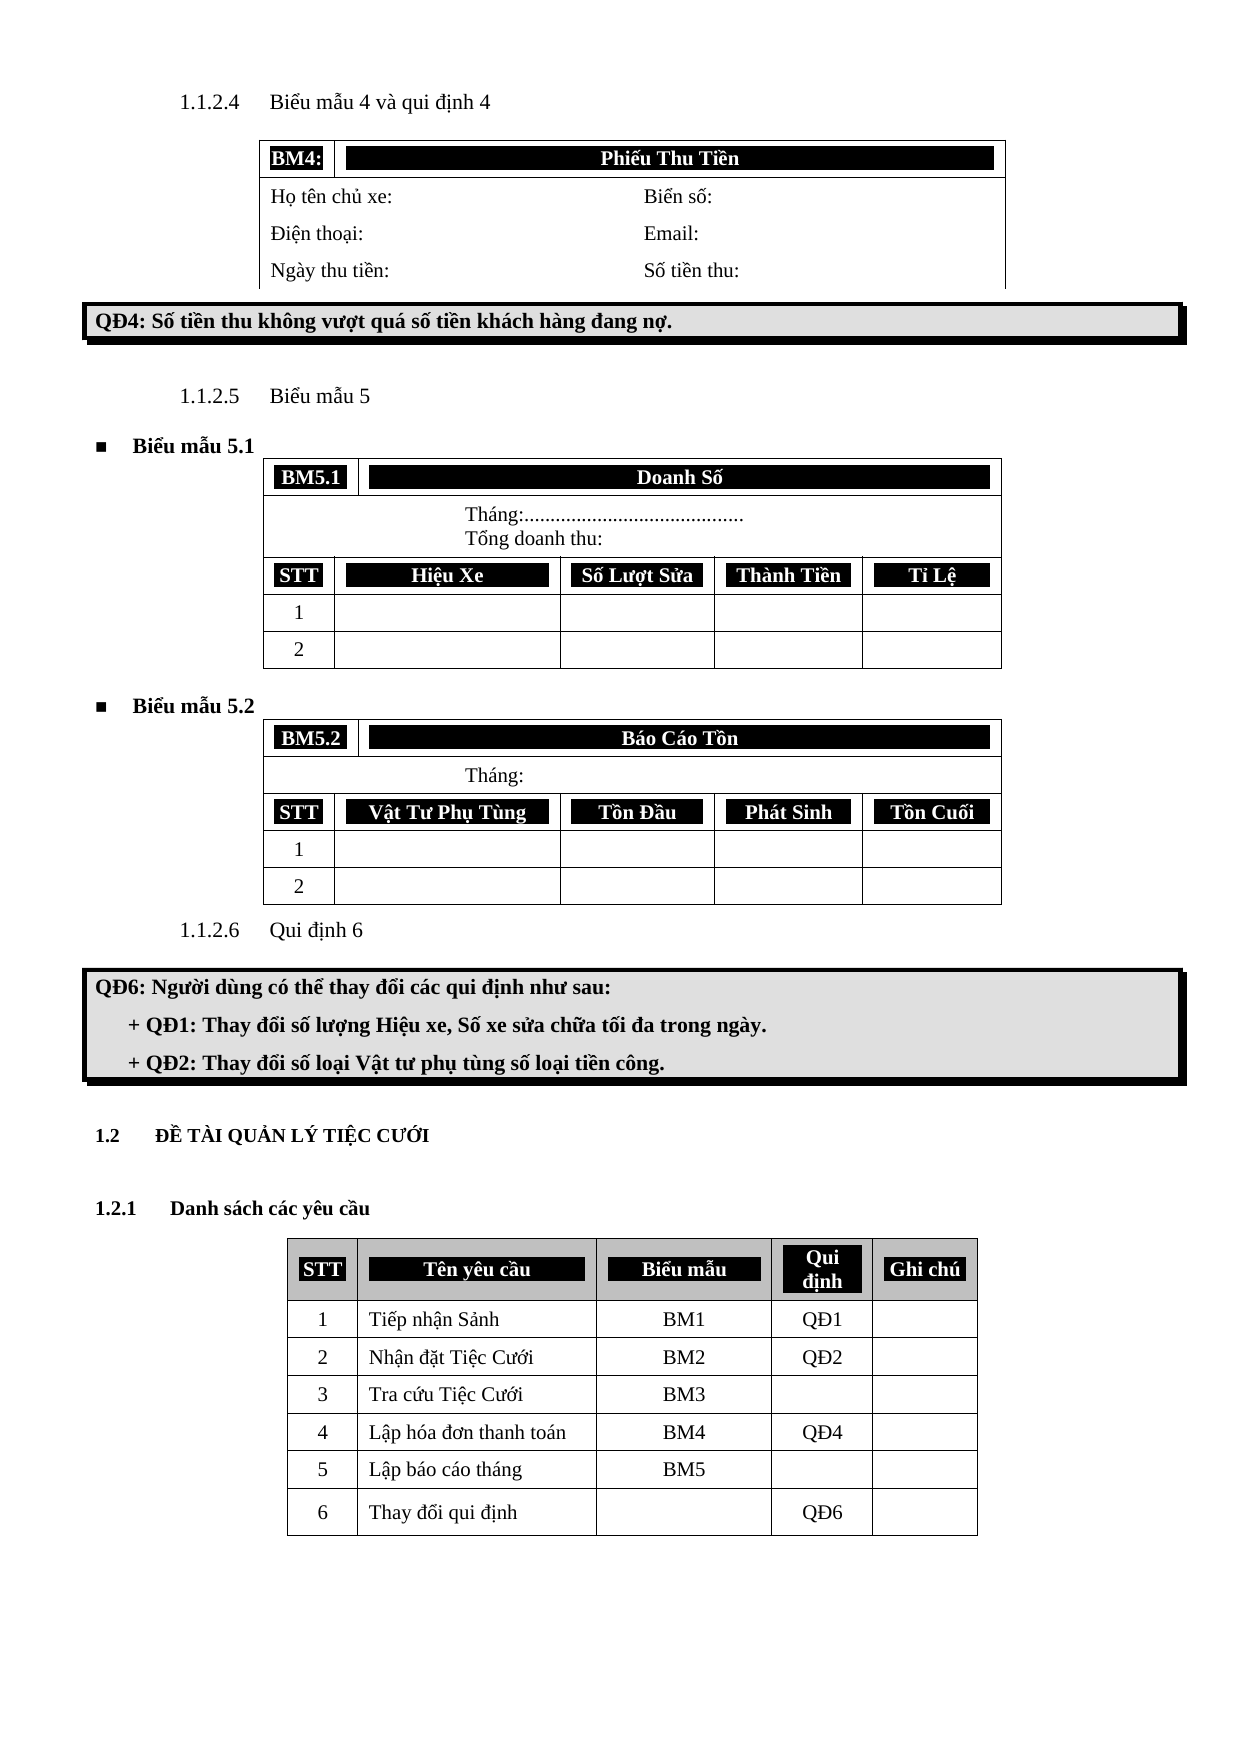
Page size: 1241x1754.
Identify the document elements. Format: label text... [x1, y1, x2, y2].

table_header Biểu mẫu [597, 1239, 771, 1300]
table_cell [335, 632, 560, 668]
table_cell [873, 1414, 977, 1450]
table_cell [772, 1376, 872, 1412]
table_cell QĐ1 [772, 1301, 872, 1337]
table_cell [772, 1451, 872, 1488]
table_cell [561, 868, 714, 904]
table_cell Tồn Cuối [863, 794, 1001, 830]
table_cell 1 [288, 1301, 357, 1337]
table_cell Tồn Đầu [561, 794, 714, 830]
table_cell Tra cứu Tiệc Cưới [358, 1376, 596, 1412]
table_cell [335, 831, 560, 867]
table_cell QĐ4 [772, 1414, 872, 1450]
table_cell Biển số: [632, 178, 1005, 214]
table_cell 1 [264, 831, 334, 867]
subtitle ĐỀ TÀI QUẢN LÝ TIỆC CƯỚI [95, 1124, 1169, 1147]
table_cell Tháng: [264, 757, 1001, 793]
table_header Phiếu Thu Tiền [335, 141, 1005, 177]
text QĐ6: Người dùng có thể thay đổi các qui định như sau: [87, 972, 1178, 999]
table_cell [873, 1376, 977, 1412]
table_cell QĐ6 [772, 1489, 872, 1534]
table_cell [715, 868, 862, 904]
table_header Doanh Số [359, 459, 1001, 495]
table_cell Tháng: Tổng doanh thu: [264, 496, 1001, 556]
table_cell BM1 [597, 1301, 771, 1337]
table_cell Điện thoại: [260, 214, 632, 252]
table_cell BM4 [597, 1414, 771, 1450]
table_cell [873, 1451, 977, 1488]
table_cell 6 [288, 1489, 357, 1534]
table_cell Số Lượt Sửa [561, 558, 714, 593]
table_cell [561, 595, 714, 631]
table_header BM5.2 [264, 720, 358, 756]
subtitle Qui định 6 [179, 917, 1169, 942]
table_header BM4: [260, 141, 334, 177]
text + QĐ2: Thay đổi số loại Vật tư phụ tùng số loại tiền công. [87, 1043, 1178, 1077]
table_cell Họ tên chủ xe: [260, 178, 632, 214]
table_cell Phát Sinh [715, 794, 862, 830]
table_cell BM2 [597, 1338, 771, 1375]
table_cell Email: [632, 214, 1005, 252]
table_cell 2 [264, 632, 334, 668]
text Biểu mẫu 5.2 [95, 693, 1169, 719]
table_cell [873, 1301, 977, 1337]
text QĐ4: Số tiền thu không vượt quá số tiền khách hàng đang nợ. [87, 306, 1178, 336]
table_cell [715, 595, 862, 631]
subtitle Biểu mẫu 4 và qui định 4 [179, 89, 1169, 114]
table_cell BM5 [597, 1451, 771, 1488]
table_cell STT [264, 794, 334, 830]
table_cell Số tiền thu: [632, 252, 1005, 289]
table_header STT [288, 1239, 357, 1300]
table_cell Ngày thu tiền: [260, 252, 632, 289]
table_cell [863, 831, 1001, 867]
subtitle Biểu mẫu 5 [179, 383, 1169, 408]
table_cell [561, 632, 714, 668]
table_cell BM3 [597, 1376, 771, 1412]
table_cell Thành Tiền [715, 558, 862, 593]
table_cell Nhận đặt Tiệc Cưới [358, 1338, 596, 1375]
table_cell Tiếp nhận Sảnh [358, 1301, 596, 1337]
table_cell Lập hóa đơn thanh toán [358, 1414, 596, 1450]
table_cell [873, 1489, 977, 1534]
table_cell [715, 632, 862, 668]
table_header Báo Cáo Tồn [359, 720, 1001, 756]
table_cell [873, 1338, 977, 1375]
table_cell 2 [288, 1338, 357, 1375]
table_cell Lập báo cáo tháng [358, 1451, 596, 1488]
table_cell STT [264, 558, 334, 593]
table_header Qui định [772, 1239, 872, 1300]
table_cell 1 [264, 595, 334, 631]
table_header Tên yêu cầu [358, 1239, 596, 1300]
table_header BM5.1 [264, 459, 358, 495]
table_cell 3 [288, 1376, 357, 1412]
table_cell QĐ2 [772, 1338, 872, 1375]
table_cell 2 [264, 868, 334, 904]
table_cell Thay đổi qui định [358, 1489, 596, 1534]
table_header Ghi chú [873, 1239, 977, 1300]
table_cell [863, 868, 1001, 904]
text + QĐ1: Thay đổi số lượng Hiệu xe, Số xe sửa chữa tối đa trong ngày. [87, 1005, 1178, 1037]
table_cell [715, 831, 862, 867]
table_cell Hiệu Xe [335, 558, 560, 593]
table_cell Vật Tư Phụ Tùng [335, 794, 560, 830]
table_cell 4 [288, 1414, 357, 1450]
table_cell [335, 868, 560, 904]
table_cell [863, 632, 1001, 668]
table_cell [863, 595, 1001, 631]
table_cell [335, 595, 560, 631]
table_cell [561, 831, 714, 867]
table_cell Tỉ Lệ [863, 558, 1001, 593]
subtitle Danh sách các yêu cầu [95, 1196, 1169, 1220]
table_cell 5 [288, 1451, 357, 1488]
text Biểu mẫu 5.1 [95, 433, 1169, 458]
table_cell [597, 1489, 771, 1534]
